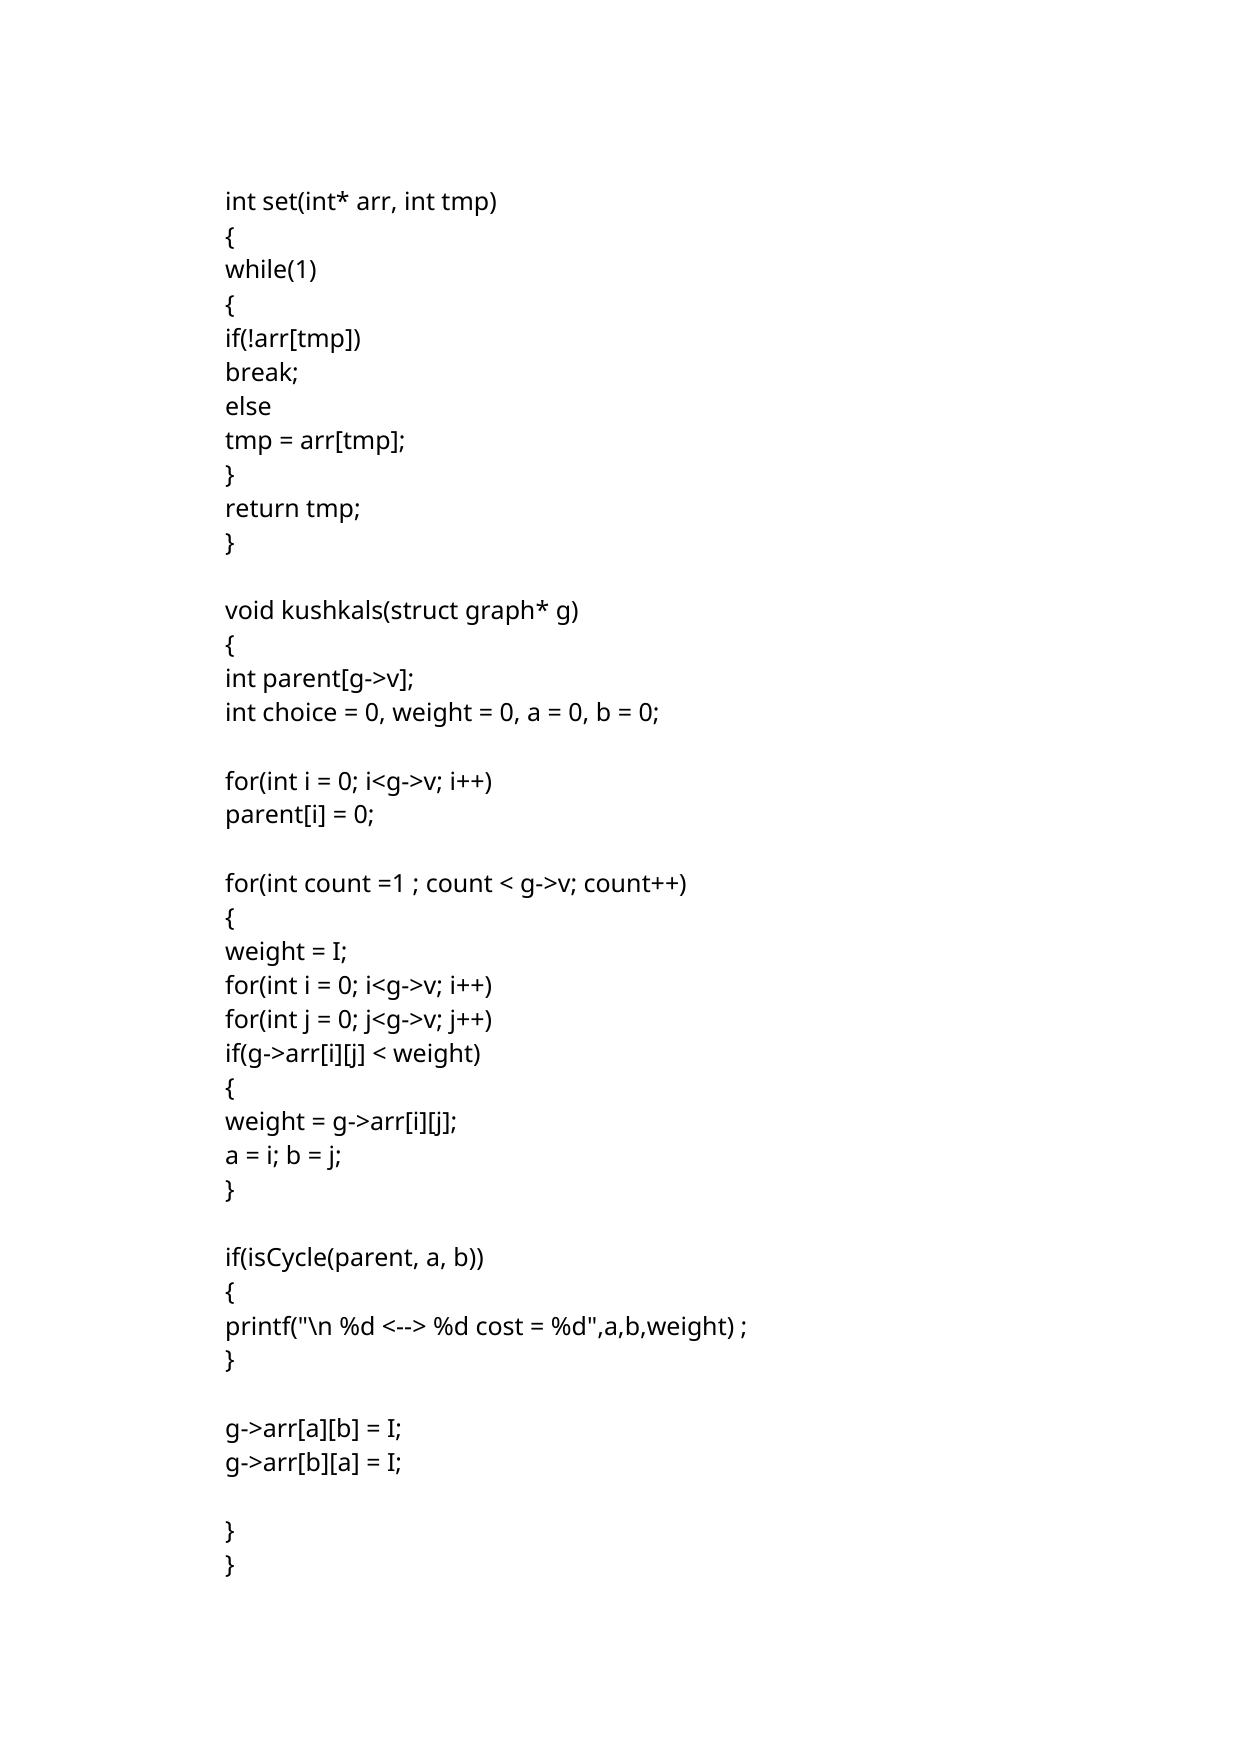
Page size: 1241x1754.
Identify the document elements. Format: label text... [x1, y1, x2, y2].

text for(int count =1 ; count < g->v; count++) [225, 865, 1090, 899]
text { [225, 218, 1090, 252]
text { [225, 286, 1090, 320]
text return tmp; [225, 491, 1090, 525]
text { [225, 899, 1090, 933]
text if(isCycle(parent, a, b)) [225, 1240, 1090, 1274]
text } [225, 525, 1090, 559]
text { [225, 1274, 1090, 1308]
text { [225, 1070, 1090, 1104]
text printf("\n %d <--> %d cost = %d",a,b,weight) ; [225, 1308, 1090, 1342]
text tmp = arr[tmp]; [225, 422, 1090, 457]
text if(!arr[tmp]) [225, 320, 1090, 354]
text int set(int* arr, int tmp) [225, 184, 1090, 218]
text } [225, 1512, 1090, 1547]
text break; [225, 354, 1090, 388]
text if(g->arr[i][j] < weight) [225, 1036, 1090, 1070]
text a = i; b = j; [225, 1138, 1090, 1172]
text int parent[g->v]; [225, 661, 1090, 695]
text int choice = 0, weight = 0, a = 0, b = 0; [225, 695, 1090, 729]
text for(int i = 0; i<g->v; i++) [225, 967, 1090, 1002]
text parent[i] = 0; [225, 797, 1090, 831]
text while(1) [225, 252, 1090, 286]
text else [225, 388, 1090, 422]
text } [225, 1342, 1090, 1376]
text } [225, 1172, 1090, 1206]
text } [225, 457, 1090, 491]
text weight = g->arr[i][j]; [225, 1104, 1090, 1138]
text { [225, 627, 1090, 661]
text g->arr[b][a] = I; [225, 1444, 1090, 1478]
text void kushkals(struct graph* g) [225, 593, 1090, 627]
text } [225, 1547, 1090, 1581]
text g->arr[a][b] = I; [225, 1410, 1090, 1444]
text weight = I; [225, 933, 1090, 967]
text for(int j = 0; j<g->v; j++) [225, 1002, 1090, 1036]
text for(int i = 0; i<g->v; i++) [225, 763, 1090, 797]
